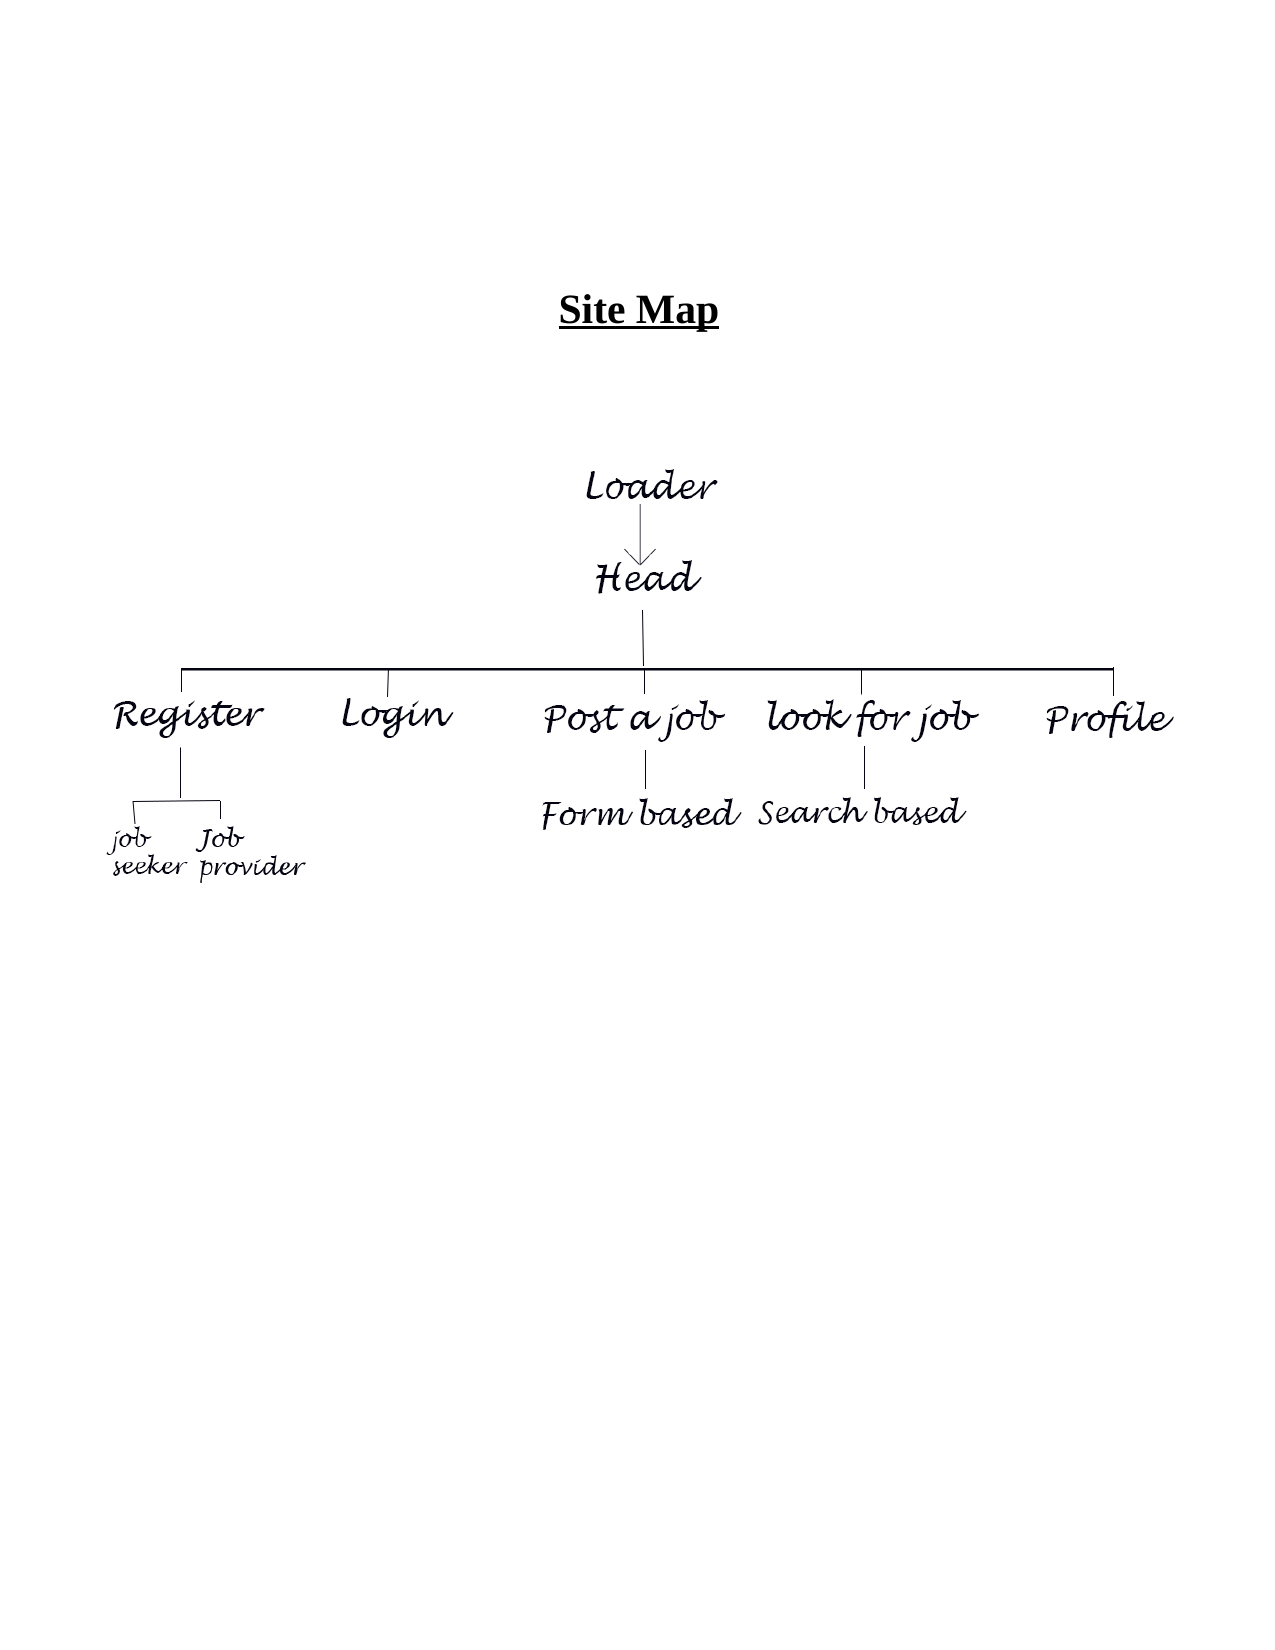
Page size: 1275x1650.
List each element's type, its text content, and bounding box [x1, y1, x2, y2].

text Site Map [152, 285, 1125, 333]
picture [105, 439, 1184, 940]
